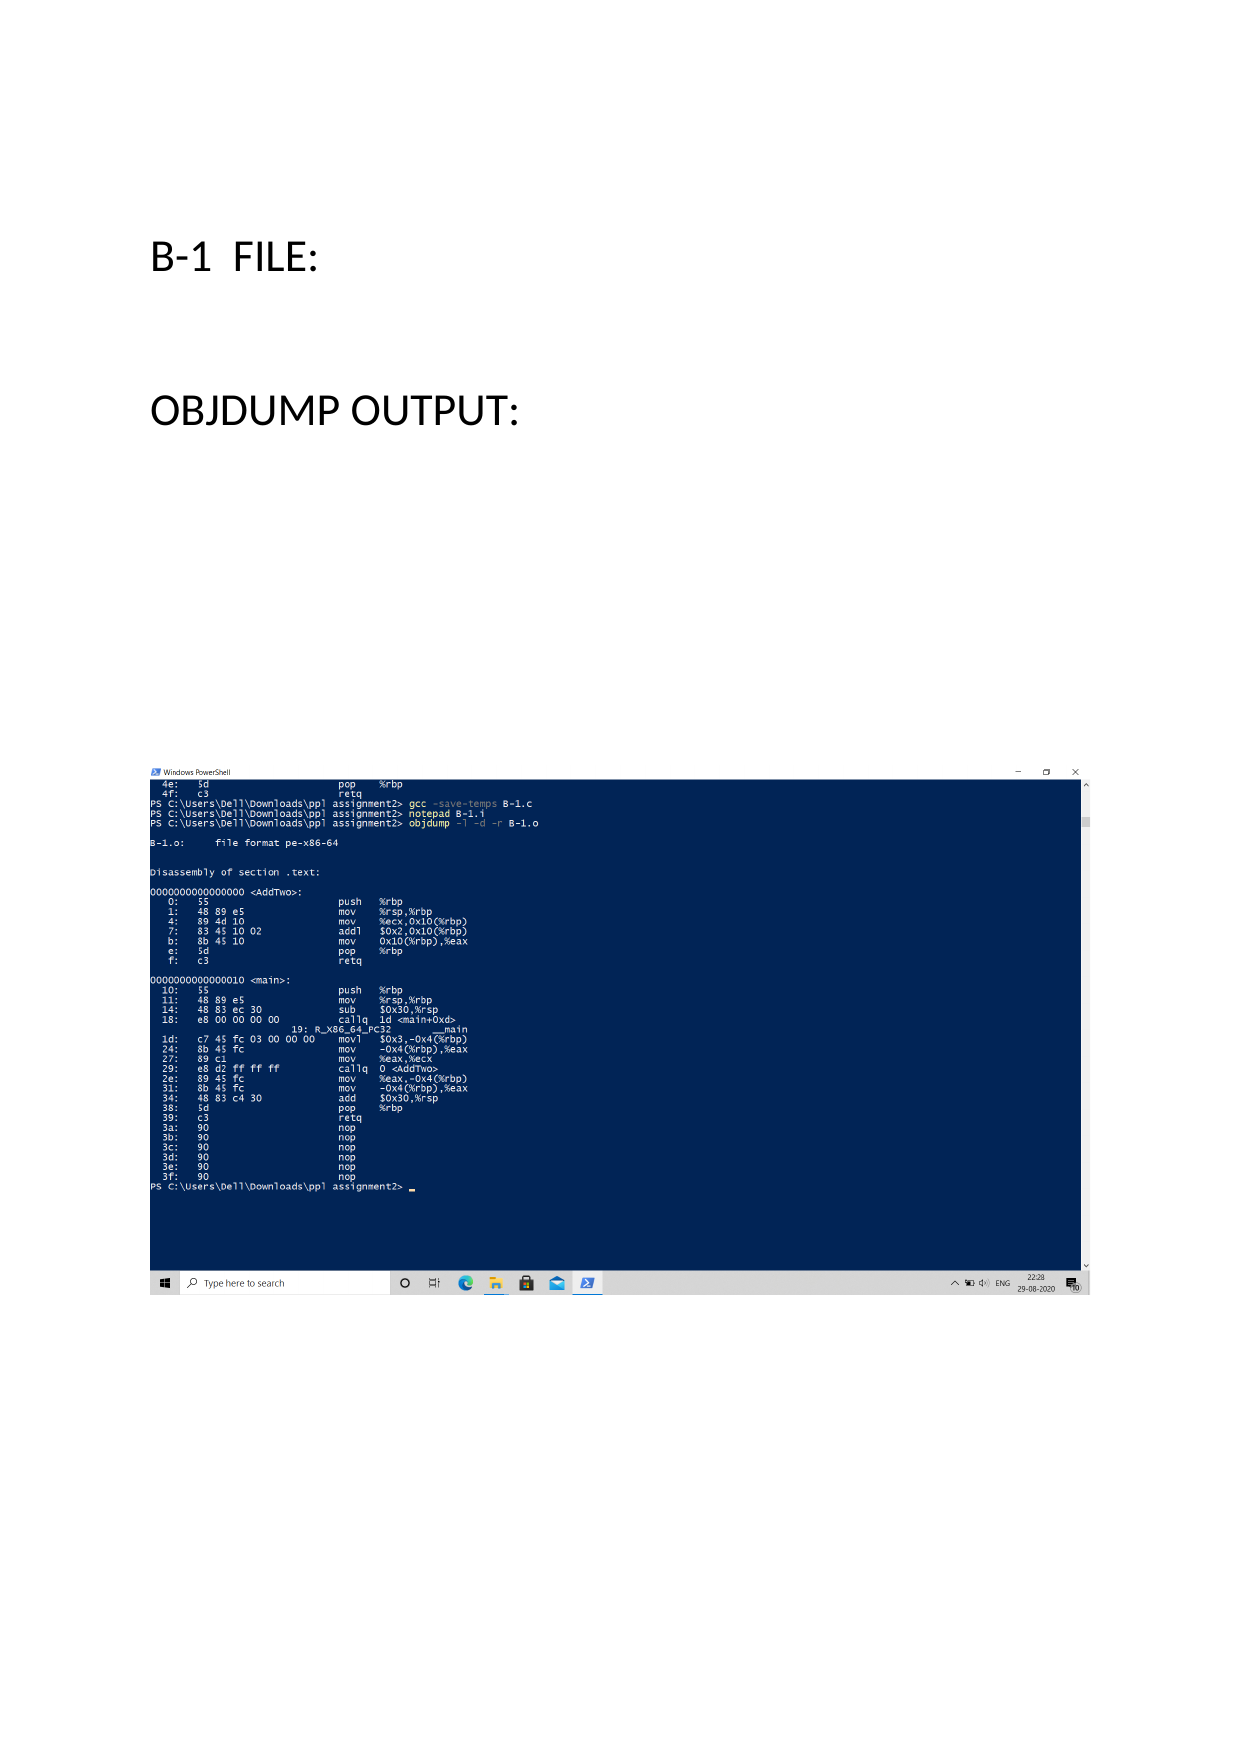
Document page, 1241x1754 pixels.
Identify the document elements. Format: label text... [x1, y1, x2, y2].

text OBJDUMP OUTPUT: [150, 381, 1090, 437]
picture [150, 765, 1091, 1295]
text B-1 FILE: [150, 227, 1090, 283]
